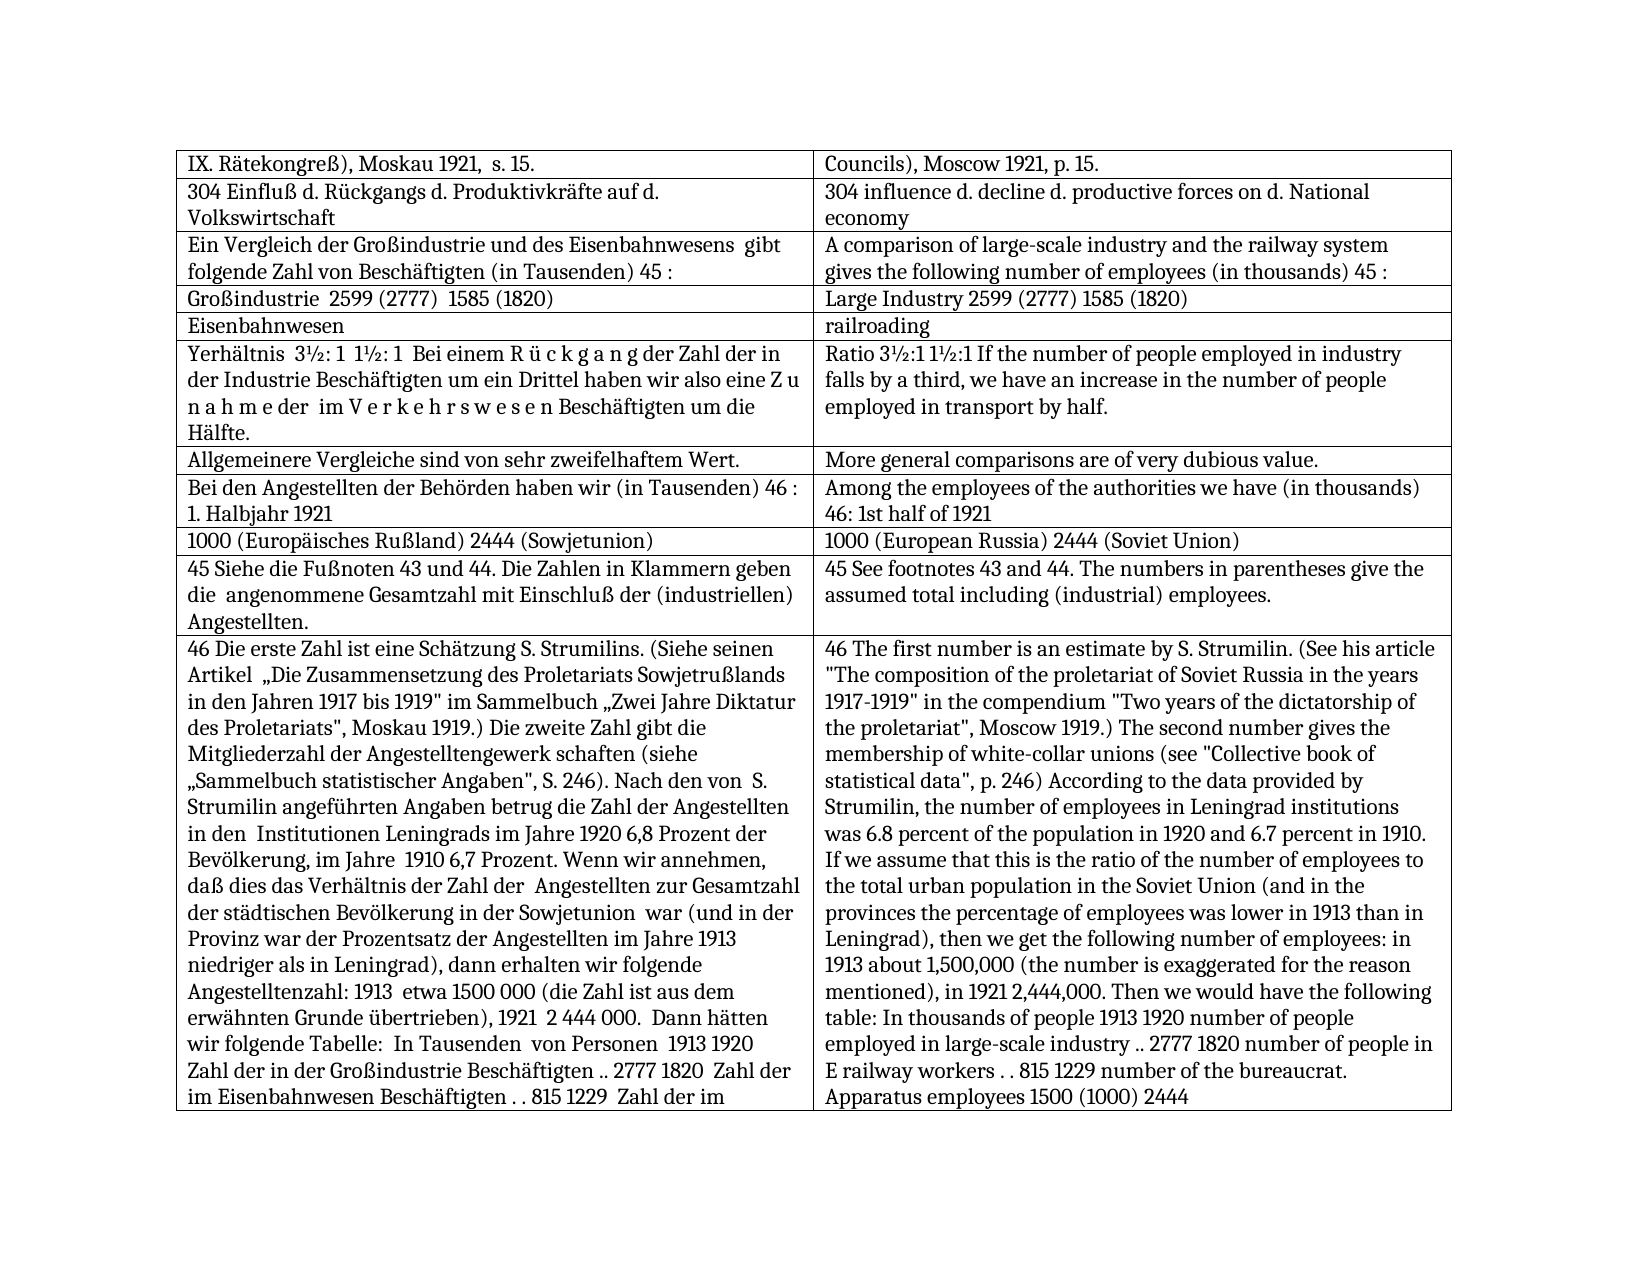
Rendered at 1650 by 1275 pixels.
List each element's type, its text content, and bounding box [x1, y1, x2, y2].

table_cell 45 See footnotes 43 and 44. The numbers in parentheses give the assumed total including (industrial) employees. [814, 556, 1451, 635]
table_cell Allgemeinere Vergleiche sind von sehr zweifelhaftem Wert. [177, 447, 813, 473]
table_cell Eisenbahnwesen [177, 313, 813, 340]
table_cell Ein Vergleich der Großindustrie und des Eisenbahnwesens gibt folgende Zahl von Beschäftigten (in Tausenden) 45 : [177, 232, 813, 285]
table_cell A comparison of large-scale industry and the railway system gives the following number of employees (in thousands) 45 : [814, 232, 1451, 285]
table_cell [814, 151, 1451, 177]
table_cell 45 Siehe die Fußnoten 43 und 44. Die Zahlen in Klammern geben die angenommene Gesamtzahl mit Einschluß der (industriellen) Angestellten. [177, 556, 813, 635]
table_cell 1000 (European Russia) 2444 (Soviet Union) [814, 528, 1451, 555]
table_cell Yerhältnis 3½: 1 1½: 1 Bei einem R ü c k g a n g der Zahl der in der Industrie Beschäftigten um ein Drittel haben wir also eine Z u n a h m e der im V e r k e h r s w e s e n Beschäftigten um die Hälfte. [177, 341, 813, 446]
table_cell 304 Einfluß d. Rückgangs d. Produktivkräfte auf d. Volkswirtschaft [177, 179, 813, 231]
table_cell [177, 151, 813, 177]
table_cell Among the employees of the authorities we have (in thousands) 46: 1st half of 1921 [814, 475, 1451, 527]
table_cell Large Industry 2599 (2777) 1585 (1820) [814, 286, 1451, 312]
table_cell railroading [814, 313, 1451, 340]
table_cell Ratio 3½:1 1½:1 If the number of people employed in industry falls by a third, we have an increase in the number of people employed in transport by half. [814, 341, 1451, 446]
table_cell Bei den Angestellten der Behörden haben wir (in Tausenden) 46 : 1. Halbjahr 1921 [177, 475, 813, 527]
table_cell 1000 (Europäisches Rußland) 2444 (Sowjetunion) [177, 528, 813, 555]
table_cell 304 influence d. decline d. productive forces on d. National economy [814, 179, 1451, 231]
table_cell Großindustrie 2599 (2777) 1585 (1820) [177, 286, 813, 312]
table_cell More general comparisons are of very dubious value. [814, 447, 1451, 473]
